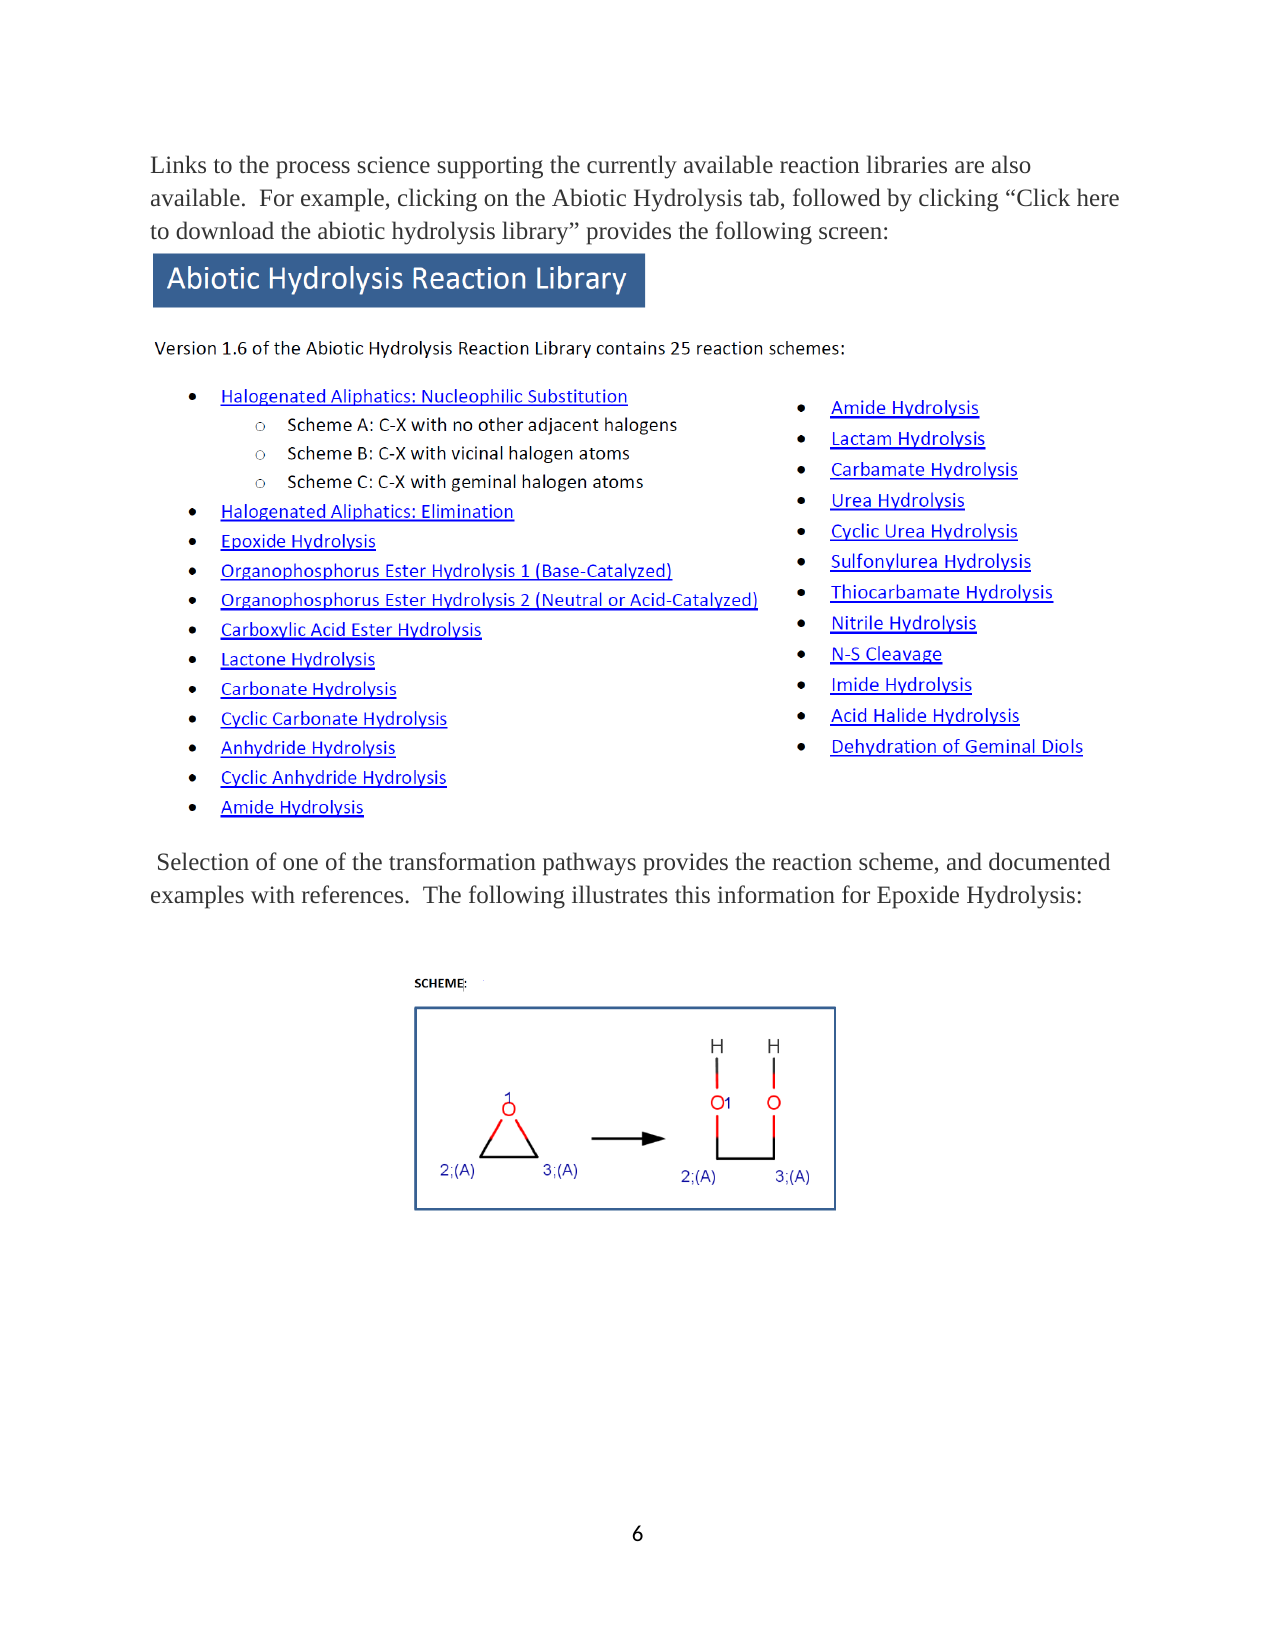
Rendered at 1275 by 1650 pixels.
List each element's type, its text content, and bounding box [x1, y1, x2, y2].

text Links to the process science supporting the currently available reaction libraries are also available. For example, clicking on the Abiotic Hydrolysis tab, followed by clicking “Click here to download the abiotic hydrolysis library” provides the following screen: [150, 150, 1125, 312]
picture [150, 337, 1095, 822]
picture [150, 249, 646, 313]
picture [400, 968, 841, 1215]
text Selection of one of the transformation pathways provides the reaction scheme, and documented examples with references. The following illustrates this information for Epoxide Hydrolysis: [150, 847, 1125, 909]
